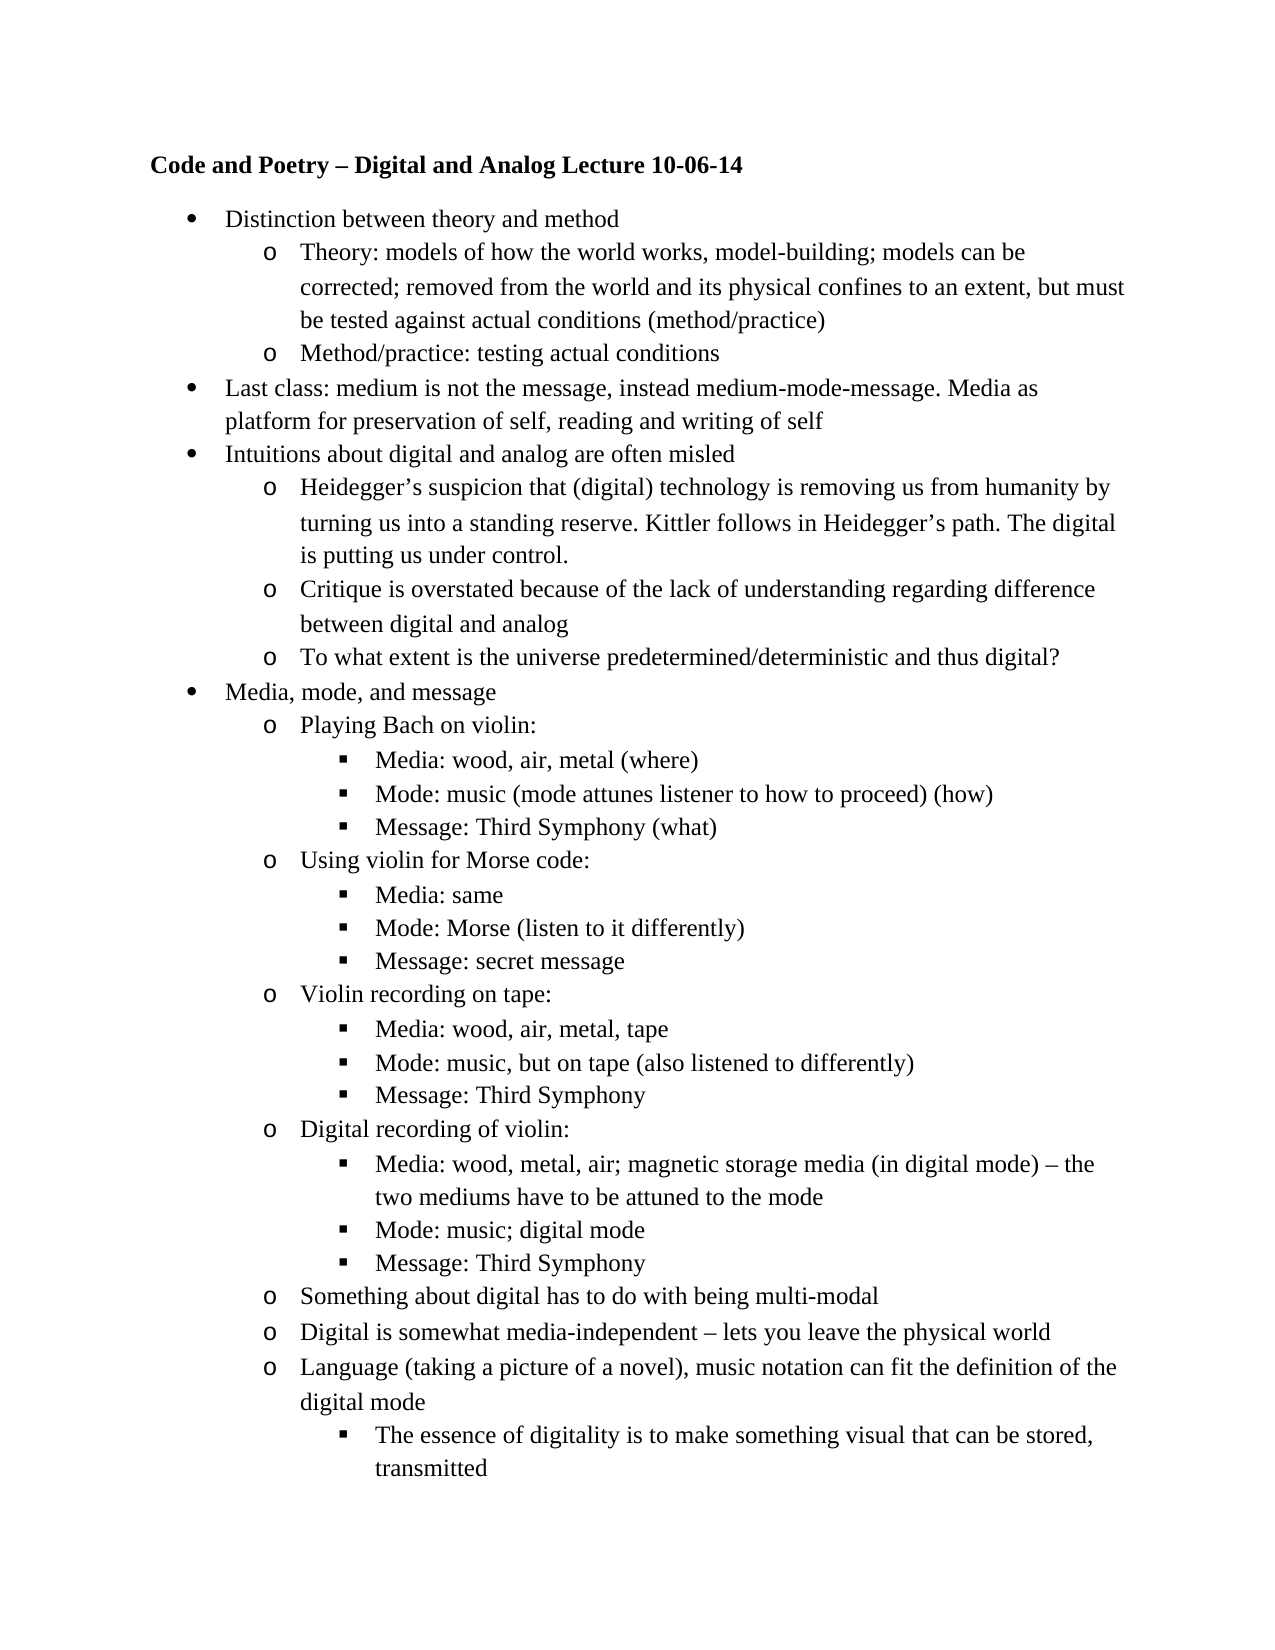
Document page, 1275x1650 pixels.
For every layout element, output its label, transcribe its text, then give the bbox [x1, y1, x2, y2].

list Distinction between theory and method [187, 204, 1125, 233]
list Media, mode, and message [187, 677, 1125, 706]
list Last class: medium is not the message, instead medium-mode-message. Media as platform for preservation of self, reading and writing of self [187, 373, 1125, 435]
list Digital recording of violin: [262, 1114, 1125, 1144]
list Message: Third Symphony (what) [337, 812, 1125, 840]
list Mode: music; digital mode [337, 1215, 1125, 1244]
list Using violin for Morse code: [262, 845, 1125, 876]
list Message: secret message [337, 946, 1125, 975]
list Something about digital has to do with being multi-modal [262, 1281, 1125, 1312]
list Violin recording on tape: [262, 979, 1125, 1010]
list Message: Third Symphony [337, 1248, 1125, 1277]
list To what extent is the universe predetermined/deterministic and thus digital? [262, 642, 1125, 673]
list Media: wood, metal, air; magnetic storage media (in digital mode) – the two mediums have to be attuned to the mode [337, 1149, 1125, 1211]
list Mode: music (mode attunes listener to how to proceed) (how) [337, 779, 1125, 807]
list Critique is overstated because of the lack of understanding regarding difference between digital and analog [262, 574, 1125, 637]
list Mode: music, but on tape (also listened to differently) [337, 1048, 1125, 1076]
list Media: same [337, 880, 1125, 909]
list Media: wood, air, metal (where) [337, 746, 1125, 774]
list Mode: Morse (listen to it differently) [337, 913, 1125, 942]
list The essence of digitality is to make something visual that can be stored, transmitted [337, 1420, 1125, 1482]
list Message: Third Symphony [337, 1081, 1125, 1109]
list Heidegger’s suspicion that (digital) technology is removing us from humanity by turning us into a standing reserve. Kittler follows in Heidegger’s path. The digital is putting us under control. [262, 472, 1125, 569]
list Method/practice: testing actual conditions [262, 338, 1125, 369]
list Intuitions about digital and analog are often misled [187, 439, 1125, 468]
list Playing Bach on violin: [262, 710, 1125, 741]
list Media: wood, air, metal, tape [337, 1014, 1125, 1043]
list Digital is somewhat media-independent – lets you leave the physical world [262, 1317, 1125, 1347]
text Code and Poetry – Digital and Analog Lecture 10-06-14 [150, 150, 1125, 179]
list Theory: models of how the world works, model-building; models can be corrected; removed from the world and its physical confines to an extent, but must be tested against actual conditions (method/practice) [262, 237, 1125, 334]
list Language (taking a picture of a novel), music notation can fit the definition of the digital mode [262, 1352, 1125, 1416]
